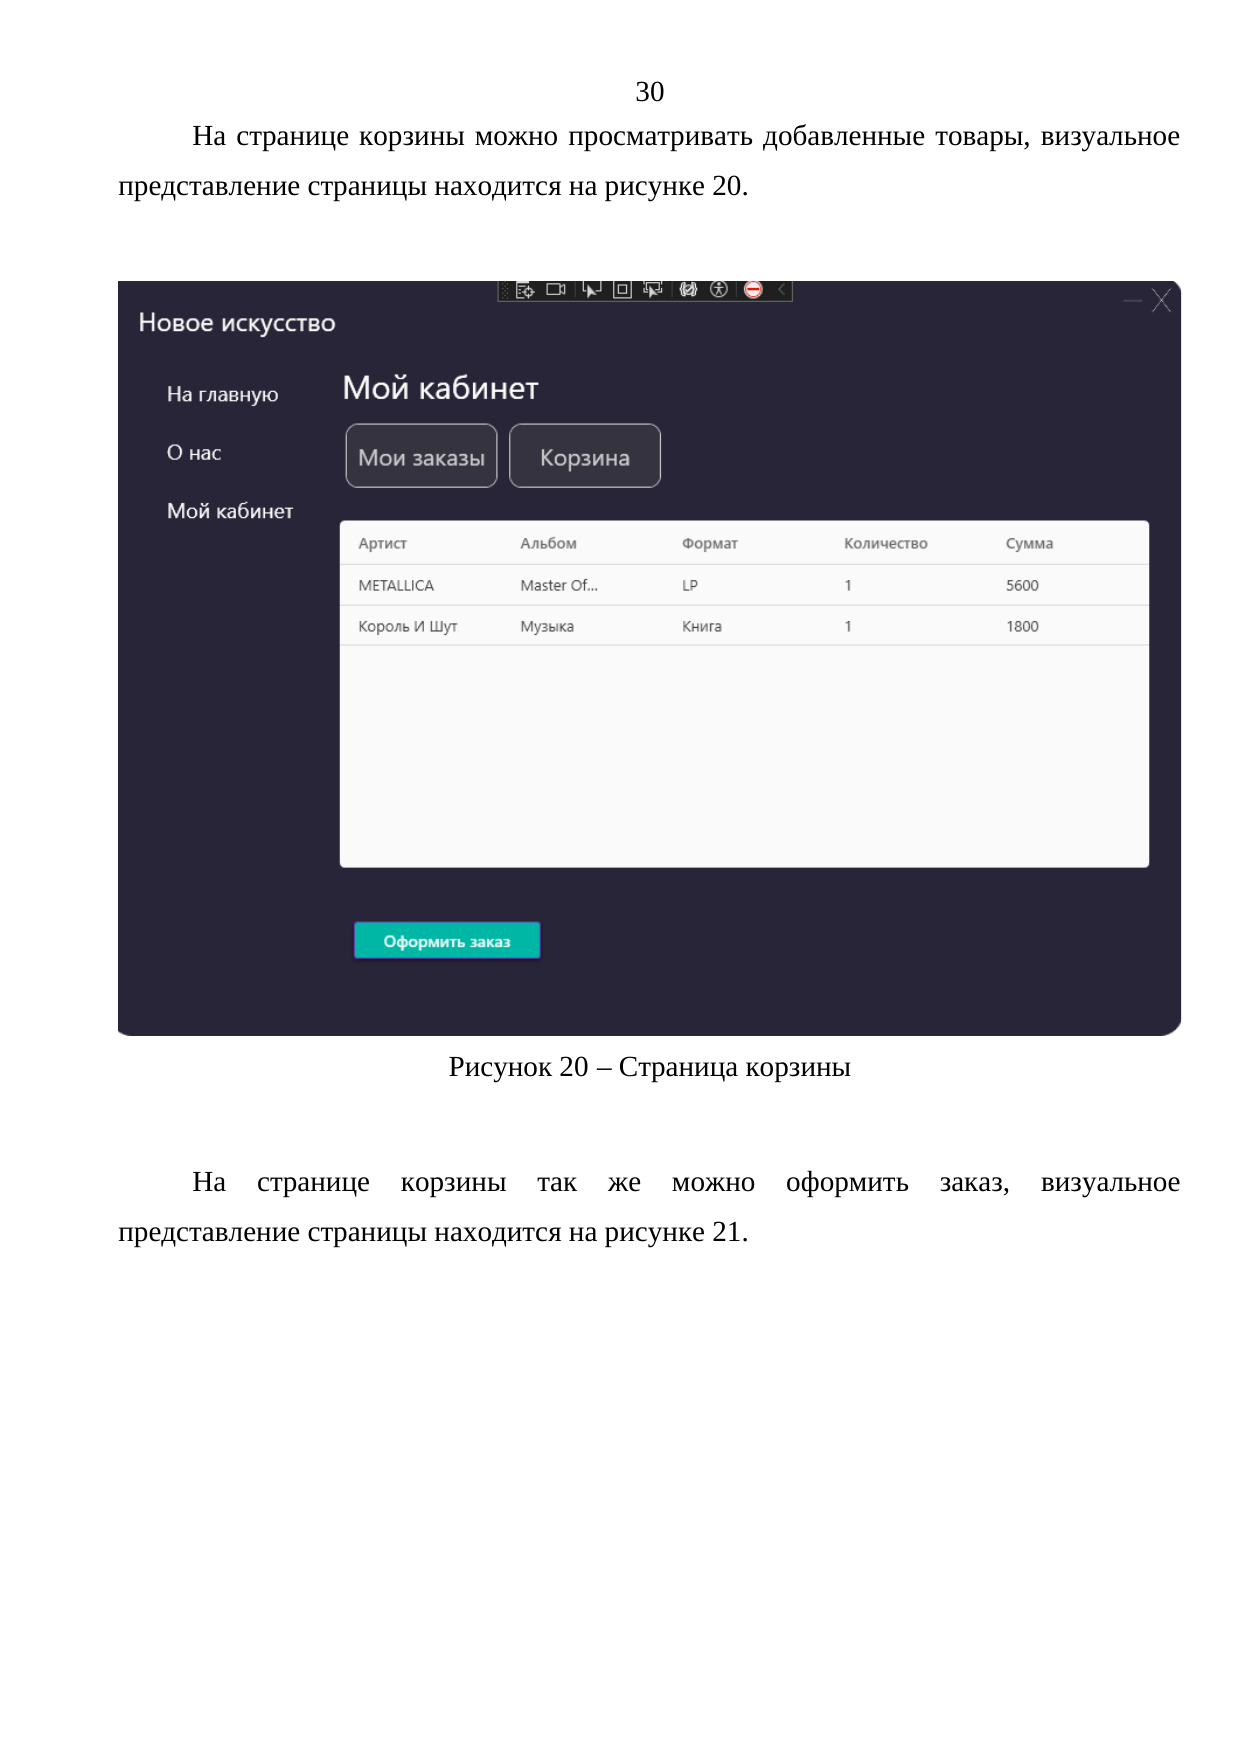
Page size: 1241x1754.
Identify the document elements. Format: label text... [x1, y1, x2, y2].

text На странице корзины можно просматривать добавленные товары, визуальное представление страницы находится на рисунке 20. [118, 118, 1181, 202]
text Рисунок 20 – Страница корзины [118, 1049, 1181, 1083]
text На странице корзины так же можно оформить заказ, визуальное представление страницы находится на рисунке 21. [118, 1164, 1181, 1248]
picture [118, 281, 1182, 1036]
